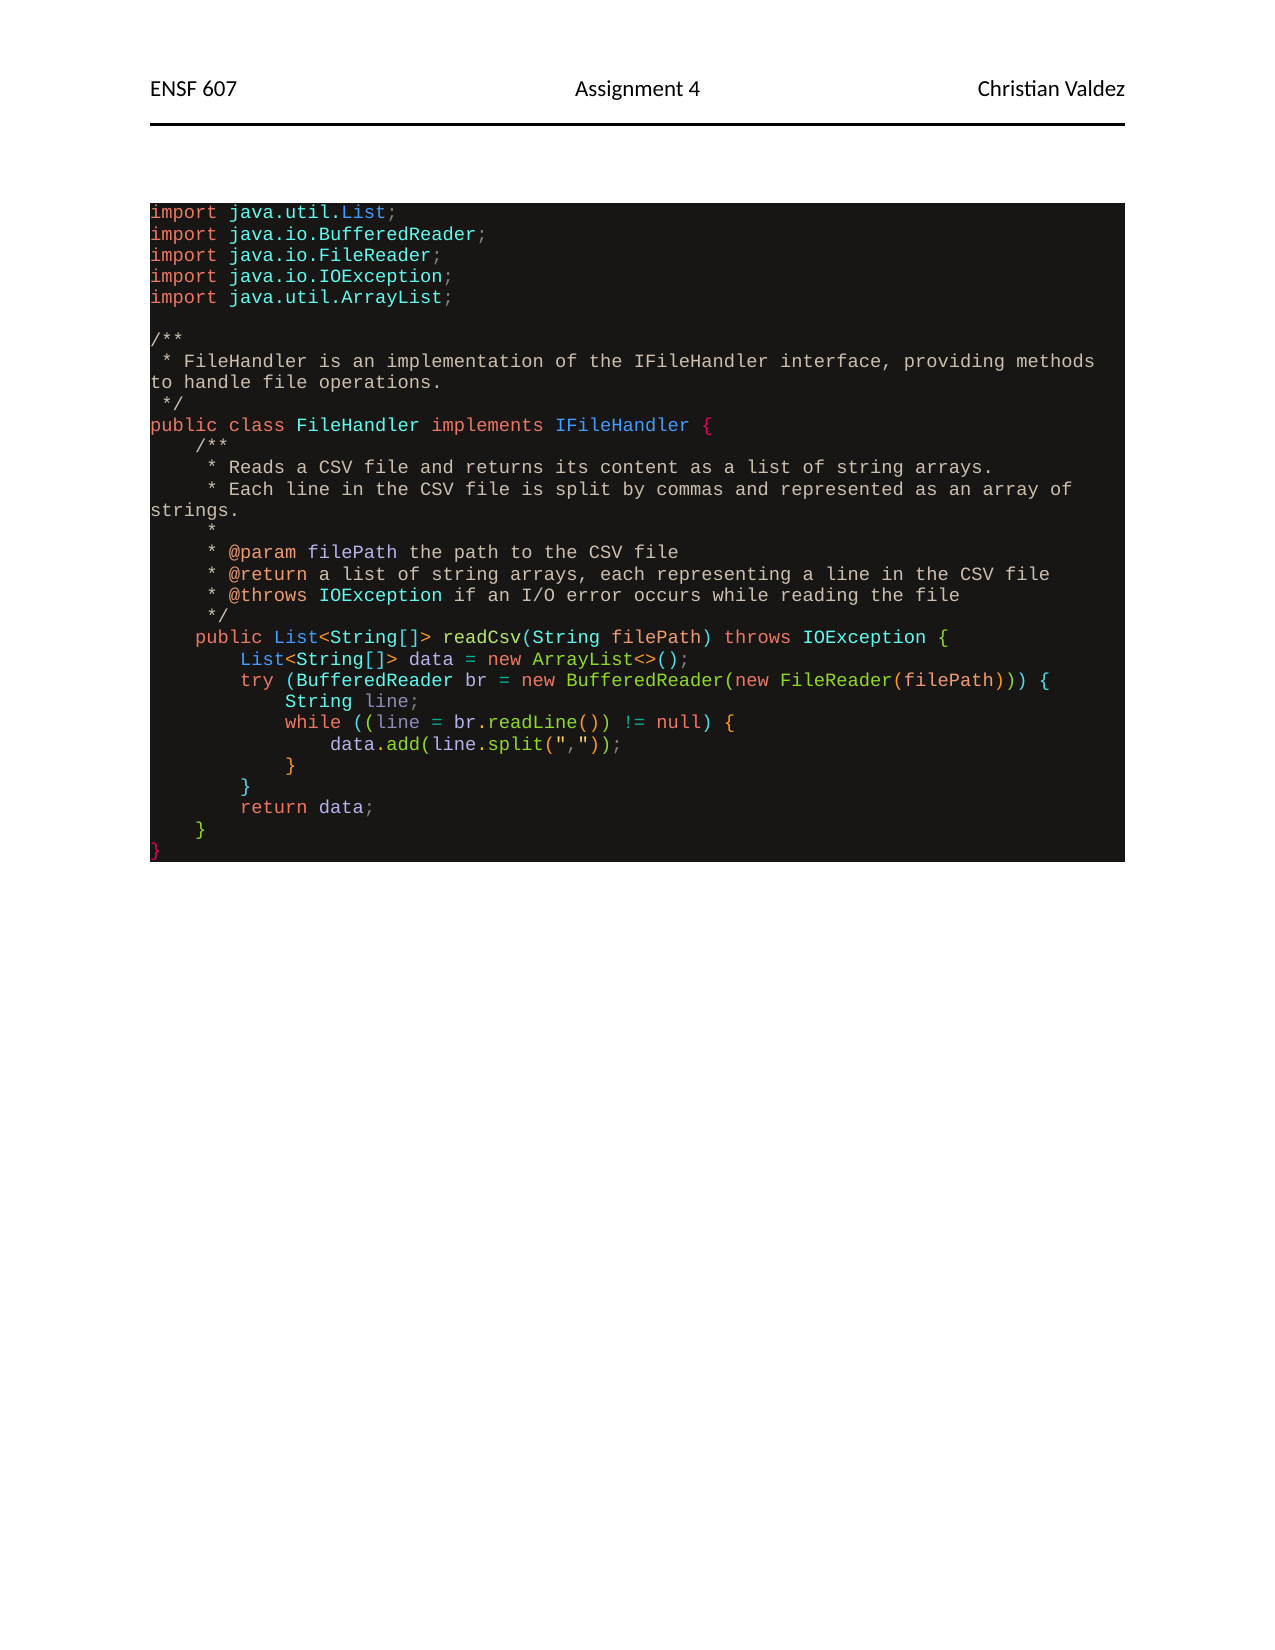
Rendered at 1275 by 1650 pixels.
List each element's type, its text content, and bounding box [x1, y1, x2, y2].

text import java.util.List; import java.io.BufferedReader; import java.io.FileReader; import java.io.IOException; import java.util.ArrayList; /** * FileHandler is an implementation of the IFileHandler interface, providing methods to handle file operations. */ public class FileHandler implements IFileHandler { /** * Reads a CSV file and returns its content as a list of string arrays. * Each line in the CSV file is split by commas and represented as an array of strings. * * @param filePath the path to the CSV file * @return a list of string arrays, each representing a line in the CSV file * @throws IOException if an I/O error occurs while reading the file */ public List<String[]> readCsv(String filePath) throws IOException { List<String[]> data = new ArrayList<>(); try (BufferedReader br = new BufferedReader(new FileReader(filePath))) { String line; while ((line = br.readLine()) != null) { data.add(line.split(",")); } } return data; } } [150, 203, 1125, 862]
